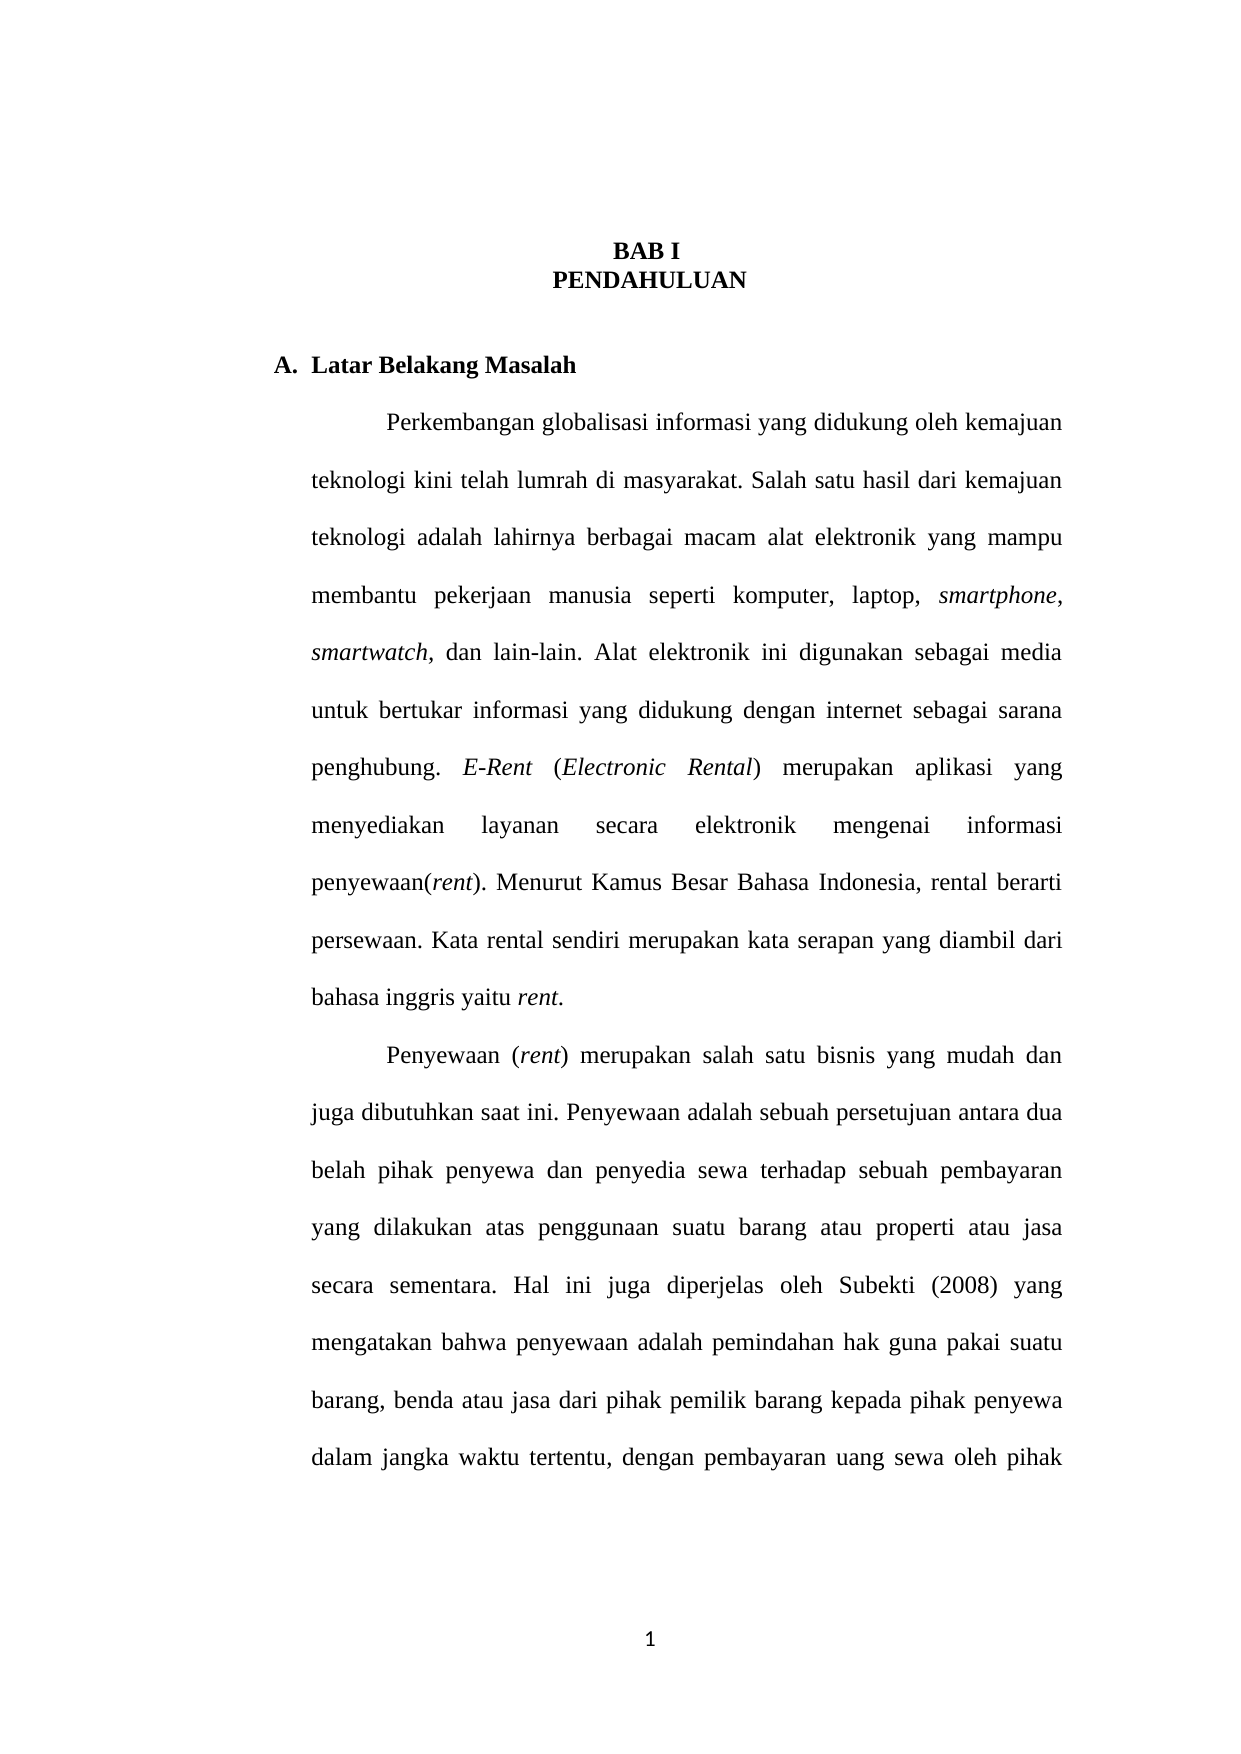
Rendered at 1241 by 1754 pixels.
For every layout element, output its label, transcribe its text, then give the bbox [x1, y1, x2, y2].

subtitle Latar Belakang Masalah [274, 350, 1063, 378]
subtitle BAB I PENDAHULUAN [236, 236, 1063, 294]
list Perkembangan globalisasi informasi yang didukung oleh kemajuan teknologi kini telah lumrah di masyarakat. Salah satu hasil dari kemajuan teknologi adalah lahirnya berbagai macam alat elektronik yang mampu membantu pekerjaan manusia seperti komputer, laptop, smartphone, smartwatch, dan lain-lain. Alat elektronik ini digunakan sebagai media untuk bertukar informasi yang didukung dengan internet sebagai sarana penghubung. E-Rent (Electronic Rental) merupakan aplikasi yang menyediakan layanan secara elektronik mengenai informasi penyewaan(rent). Menurut Kamus Besar Bahasa Indonesia, rental berarti persewaan. Kata rental sendiri merupakan kata serapan yang diambil dari bahasa inggris yaitu rent. [311, 407, 1063, 1011]
